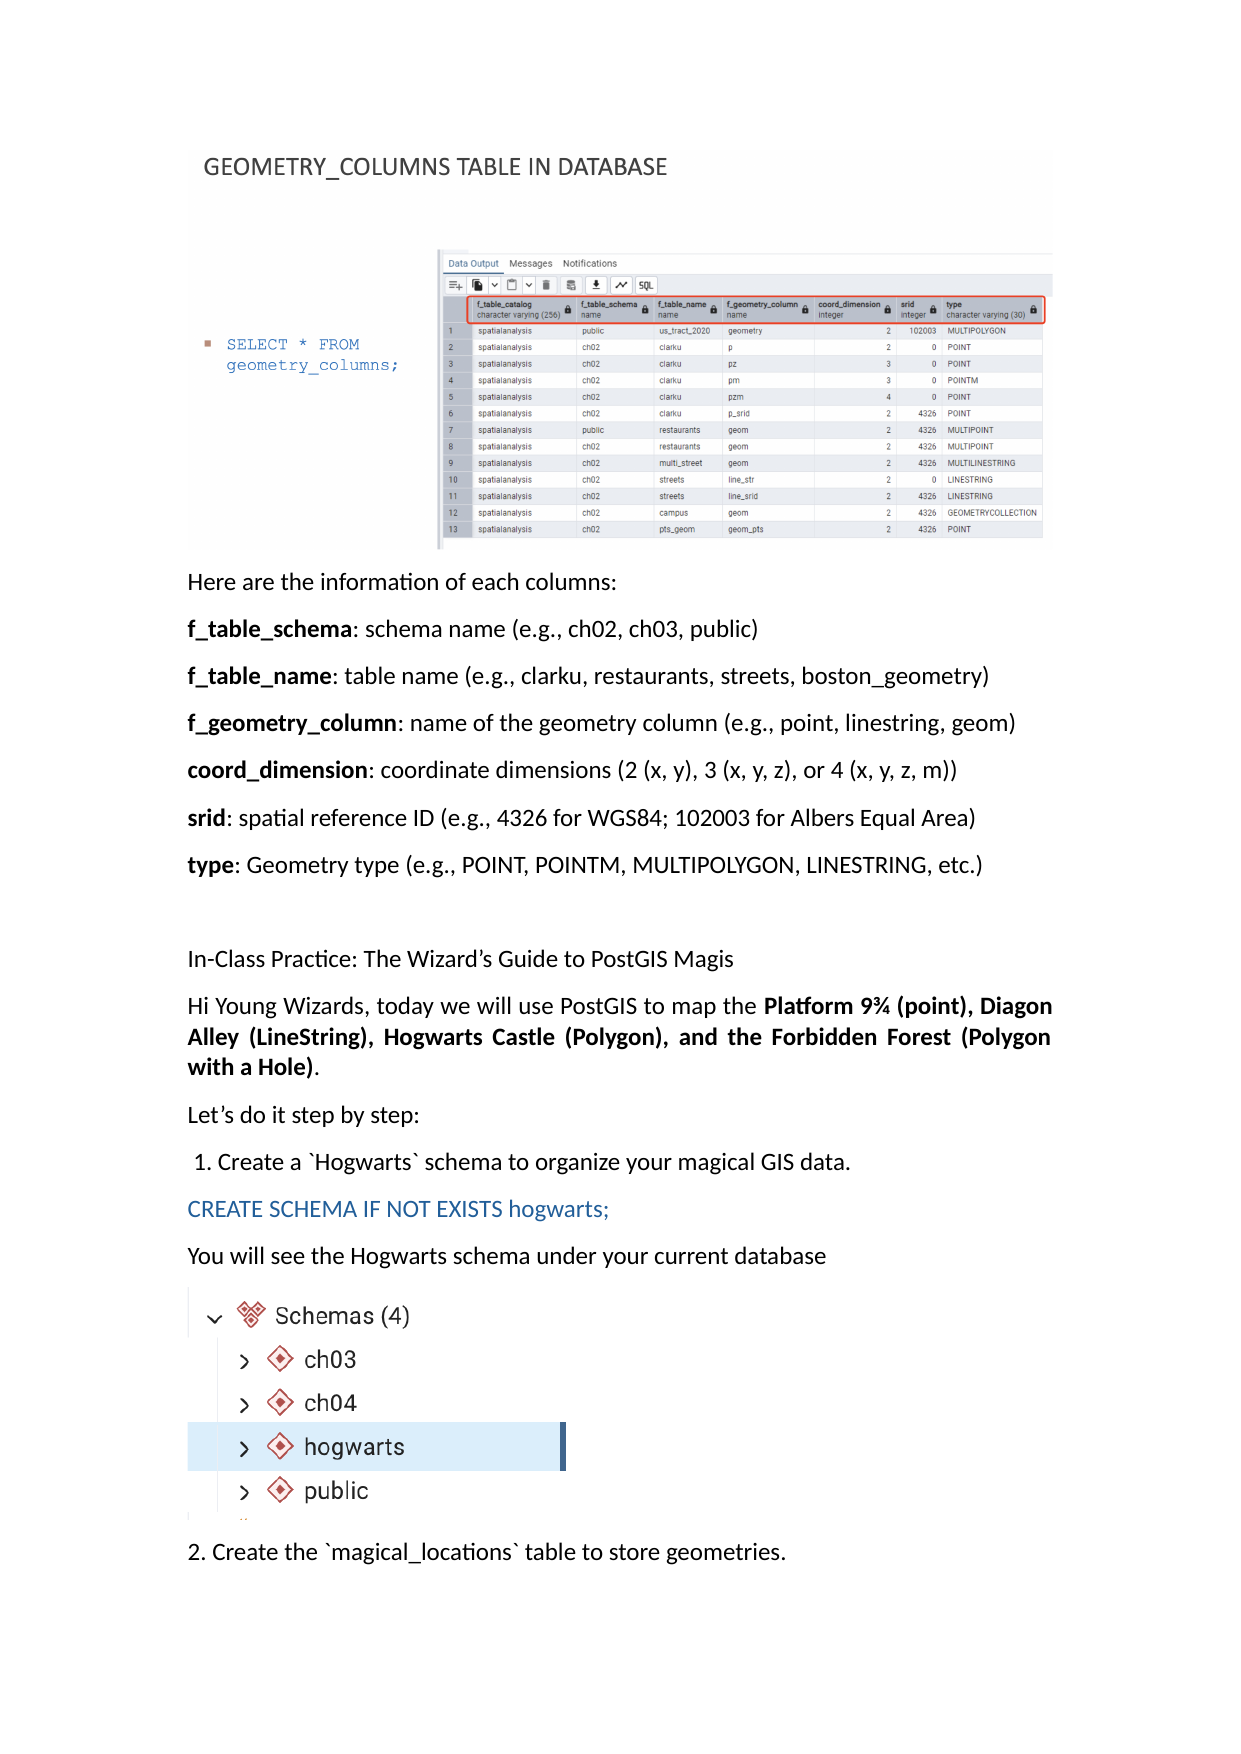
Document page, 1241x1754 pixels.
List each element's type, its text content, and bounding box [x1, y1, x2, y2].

text CREATE SCHEMA IF NOT EXISTS hogwarts; [187, 1193, 1053, 1224]
text In-Class Practice: The Wizard’s Guide to PostGIS Magis [187, 943, 1053, 974]
picture [187, 150, 1053, 550]
text f_table_schema: schema name (e.g., ch02, ch03, public) [187, 613, 1053, 643]
text type: Geometry type (e.g., POINT, POINTM, MULTIPOLYGON, LINESTRING, etc.) [187, 849, 1053, 879]
text 1. Create a `Hogwarts` schema to organize your magical GIS data. [187, 1146, 1053, 1176]
text f_table_name: table name (e.g., clarku, restaurants, streets, boston_geometry) [187, 660, 1053, 691]
text Let’s do it step by step: [187, 1099, 1053, 1129]
text You will see the Hogwarts schema under your current database [187, 1240, 1053, 1271]
text 2. Create the `magical_locations` table to store geometries. [187, 1536, 1053, 1567]
text f_geometry_column: name of the geometry column (e.g., point, linestring, geom) [187, 707, 1053, 738]
text coord_dimension: coordinate dimensions (2 (x, y), 3 (x, y, z), or 4 (x, y, z, m)) [187, 754, 1053, 785]
text Hi Young Wizards, today we will use PostGIS to map the Platform 9¾ (point), Diagon Alley (LineString), Hogwarts Castle (Polygon), and the Forbidden Forest (Polygon with a Hole). [187, 991, 1053, 1082]
text srid: spatial reference ID (e.g., 4326 for WGS84; 102003 for Albers Equal Area) [187, 802, 1053, 832]
picture [187, 1287, 589, 1520]
text Here are the information of each columns: [187, 566, 1053, 596]
